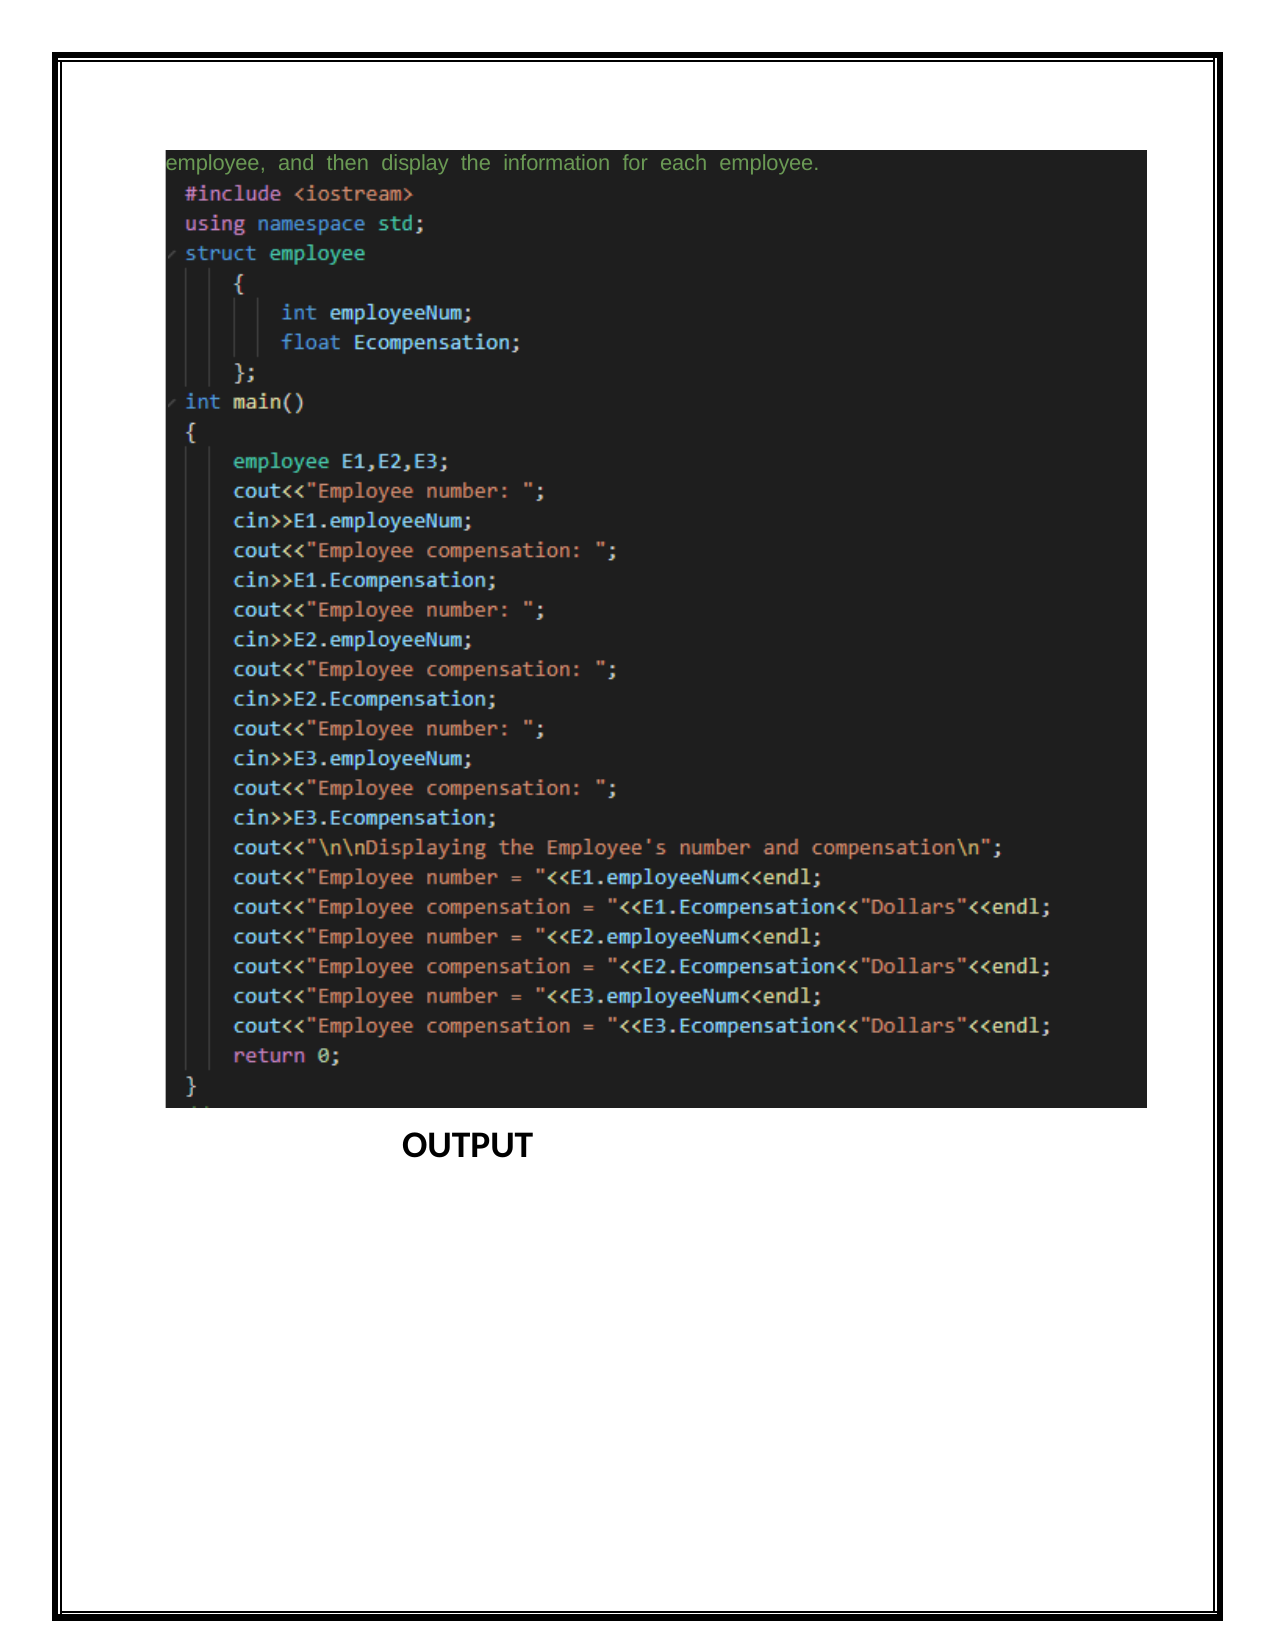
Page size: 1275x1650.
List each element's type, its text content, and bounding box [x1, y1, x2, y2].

picture [168, 179, 1083, 1108]
text OUTPUT [402, 1121, 1204, 1167]
